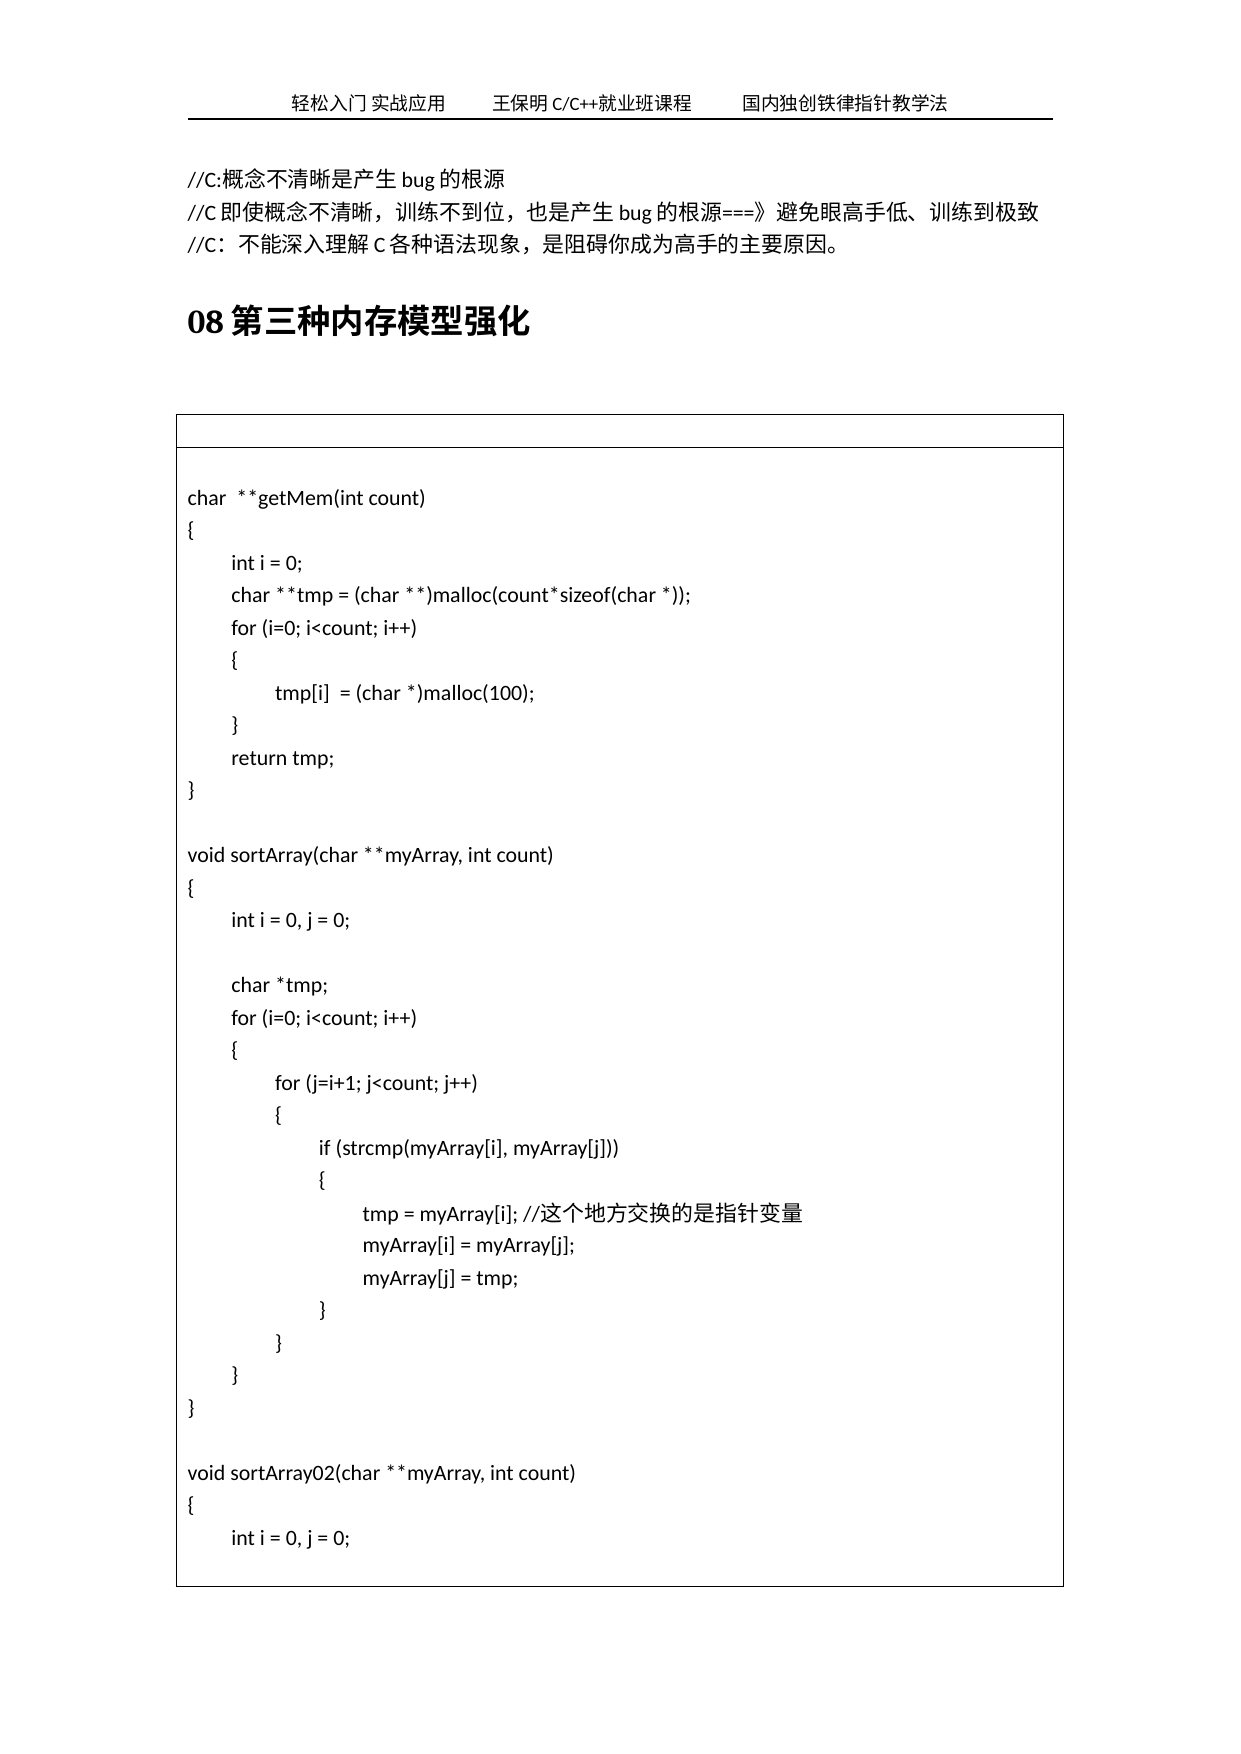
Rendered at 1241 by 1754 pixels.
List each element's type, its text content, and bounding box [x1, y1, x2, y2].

table_header [177, 415, 1063, 447]
text //C即使概念不清晰，训练不到位，也是产生bug的根源===》避免眼高手低、训练到极致 [187, 194, 1053, 227]
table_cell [177, 448, 1063, 1586]
text //C：不能深入理解C各种语法现象，是阻碍你成为高手的主要原因。 [187, 227, 1053, 259]
text //C:概念不清晰是产生bug的根源 [187, 162, 1053, 194]
subtitle 08第三种内存模型强化 [187, 287, 1053, 352]
